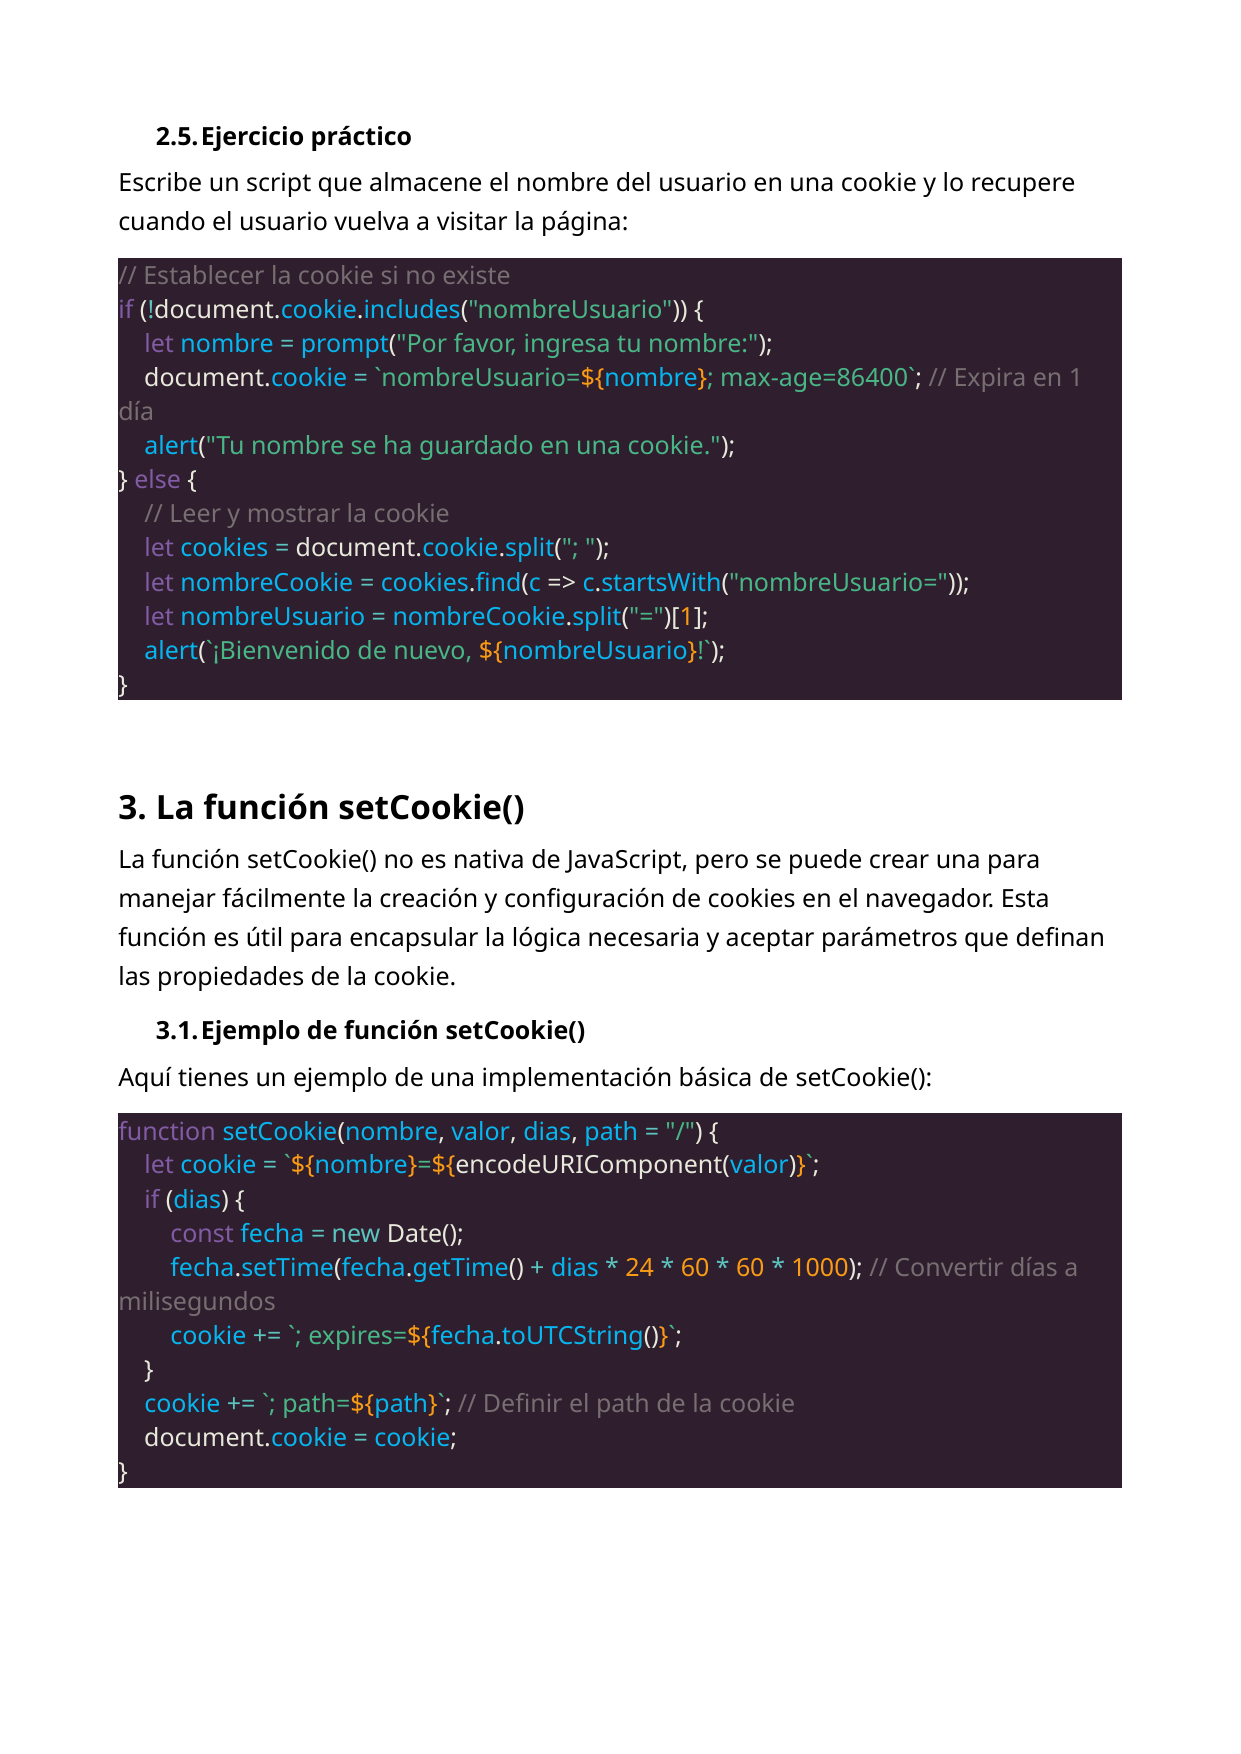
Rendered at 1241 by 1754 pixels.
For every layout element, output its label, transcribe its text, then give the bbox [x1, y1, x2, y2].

text if (!document.cookie.includes("nombreUsuario")) { [118, 292, 1122, 326]
text // Establecer la cookie si no existe [118, 258, 1122, 292]
text document.cookie = cookie; [118, 1420, 1122, 1454]
text const fecha = new Date(); [118, 1215, 1122, 1249]
text cookie += `; expires=${fecha.toUTCString()}`; [118, 1317, 1122, 1352]
text La función setCookie() no es nativa de JavaScript, pero se puede crear una para manejar fácilmente la creación y configuración de cookies en el navegador. Esta función es útil para encapsular la lógica necesaria y aceptar parámetros que definan las propiedades de la cookie. [118, 842, 1122, 993]
text let nombre = prompt("Por favor, ingresa tu nombre:"); [118, 326, 1122, 360]
text } else { [118, 462, 1122, 496]
subtitle Ejemplo de función setCookie() [156, 1013, 1122, 1047]
text cookie += `; path=${path}`; // Definir el path de la cookie [118, 1386, 1122, 1420]
text } [118, 1454, 1122, 1488]
text if (dias) { [118, 1181, 1122, 1215]
text let nombreUsuario = nombreCookie.split("=")[1]; [118, 598, 1122, 632]
text Aquí tienes un ejemplo de una implementación básica de setCookie(): [118, 1059, 1122, 1093]
text // Leer y mostrar la cookie [118, 496, 1122, 530]
text let nombreCookie = cookies.find(c => c.startsWith("nombreUsuario=")); [118, 564, 1122, 598]
text Escribe un script que almacene el nombre del usuario en una cookie y lo recupere cuando el usuario vuelva a visitar la página: [118, 165, 1122, 238]
text let cookie = `${nombre}=${encodeURIComponent(valor)}`; [118, 1147, 1122, 1181]
text alert(`¡Bienvenido de nuevo, ${nombreUsuario}!`); [118, 632, 1122, 666]
subtitle La función setCookie() [118, 784, 1122, 829]
text alert("Tu nombre se ha guardado en una cookie."); [118, 428, 1122, 462]
text function setCookie(nombre, valor, dias, path = "/") { [118, 1113, 1122, 1147]
text fecha.setTime(fecha.getTime() + dias * 24 * 60 * 60 * 1000); // Convertir días a milisegundos [118, 1249, 1122, 1317]
text } [118, 1352, 1122, 1386]
subtitle Ejercicio práctico [156, 118, 1122, 152]
text document.cookie = `nombreUsuario=${nombre}; max-age=86400`; // Expira en 1 día [118, 360, 1122, 428]
text let cookies = document.cookie.split("; "); [118, 530, 1122, 564]
text } [118, 666, 1122, 700]
